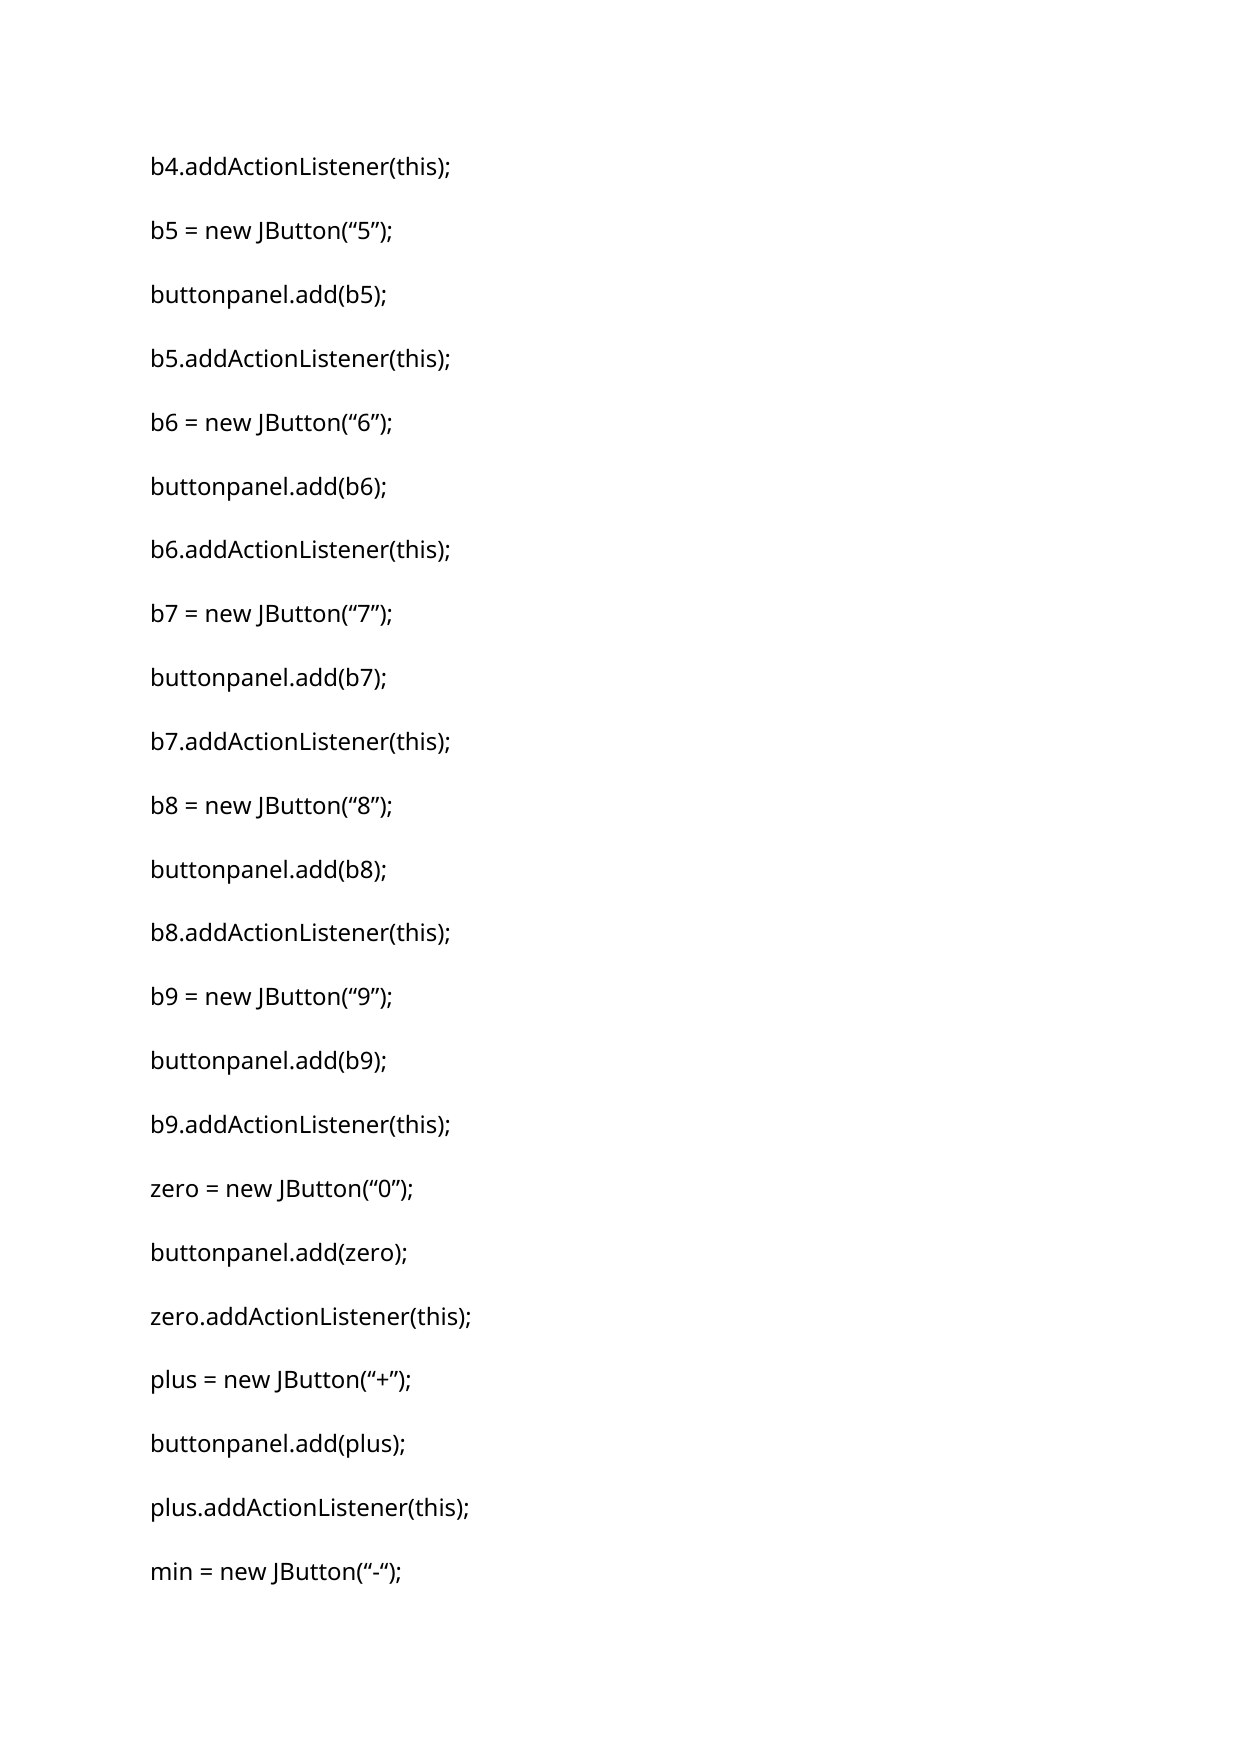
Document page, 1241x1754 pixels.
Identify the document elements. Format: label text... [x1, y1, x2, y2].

text b9 = new JButton(“9”); [150, 980, 1090, 1013]
text b7 = new JButton(“7”); [150, 597, 1090, 629]
text plus.addActionListener(this); [150, 1491, 1090, 1523]
text b4.addActionListener(this); [150, 150, 1090, 183]
text zero.addActionListener(this); [150, 1299, 1090, 1332]
text plus = new JButton(“+”); [150, 1363, 1090, 1396]
text min = new JButton(“-“); [150, 1555, 1090, 1587]
text buttonpanel.add(b7); [150, 661, 1090, 693]
text b8.addActionListener(this); [150, 916, 1090, 949]
text buttonpanel.add(zero); [150, 1236, 1090, 1268]
text buttonpanel.add(b5); [150, 278, 1090, 310]
text b5 = new JButton(“5”); [150, 214, 1090, 246]
text buttonpanel.add(plus); [150, 1427, 1090, 1460]
text buttonpanel.add(b9); [150, 1044, 1090, 1077]
text b7.addActionListener(this); [150, 725, 1090, 757]
text b6.addActionListener(this); [150, 533, 1090, 566]
text b8 = new JButton(“8”); [150, 788, 1090, 821]
text buttonpanel.add(b6); [150, 469, 1090, 502]
text zero = new JButton(“0”); [150, 1172, 1090, 1204]
text buttonpanel.add(b8); [150, 852, 1090, 885]
text b6 = new JButton(“6”); [150, 405, 1090, 438]
text b9.addActionListener(this); [150, 1108, 1090, 1140]
text b5.addActionListener(this); [150, 342, 1090, 374]
